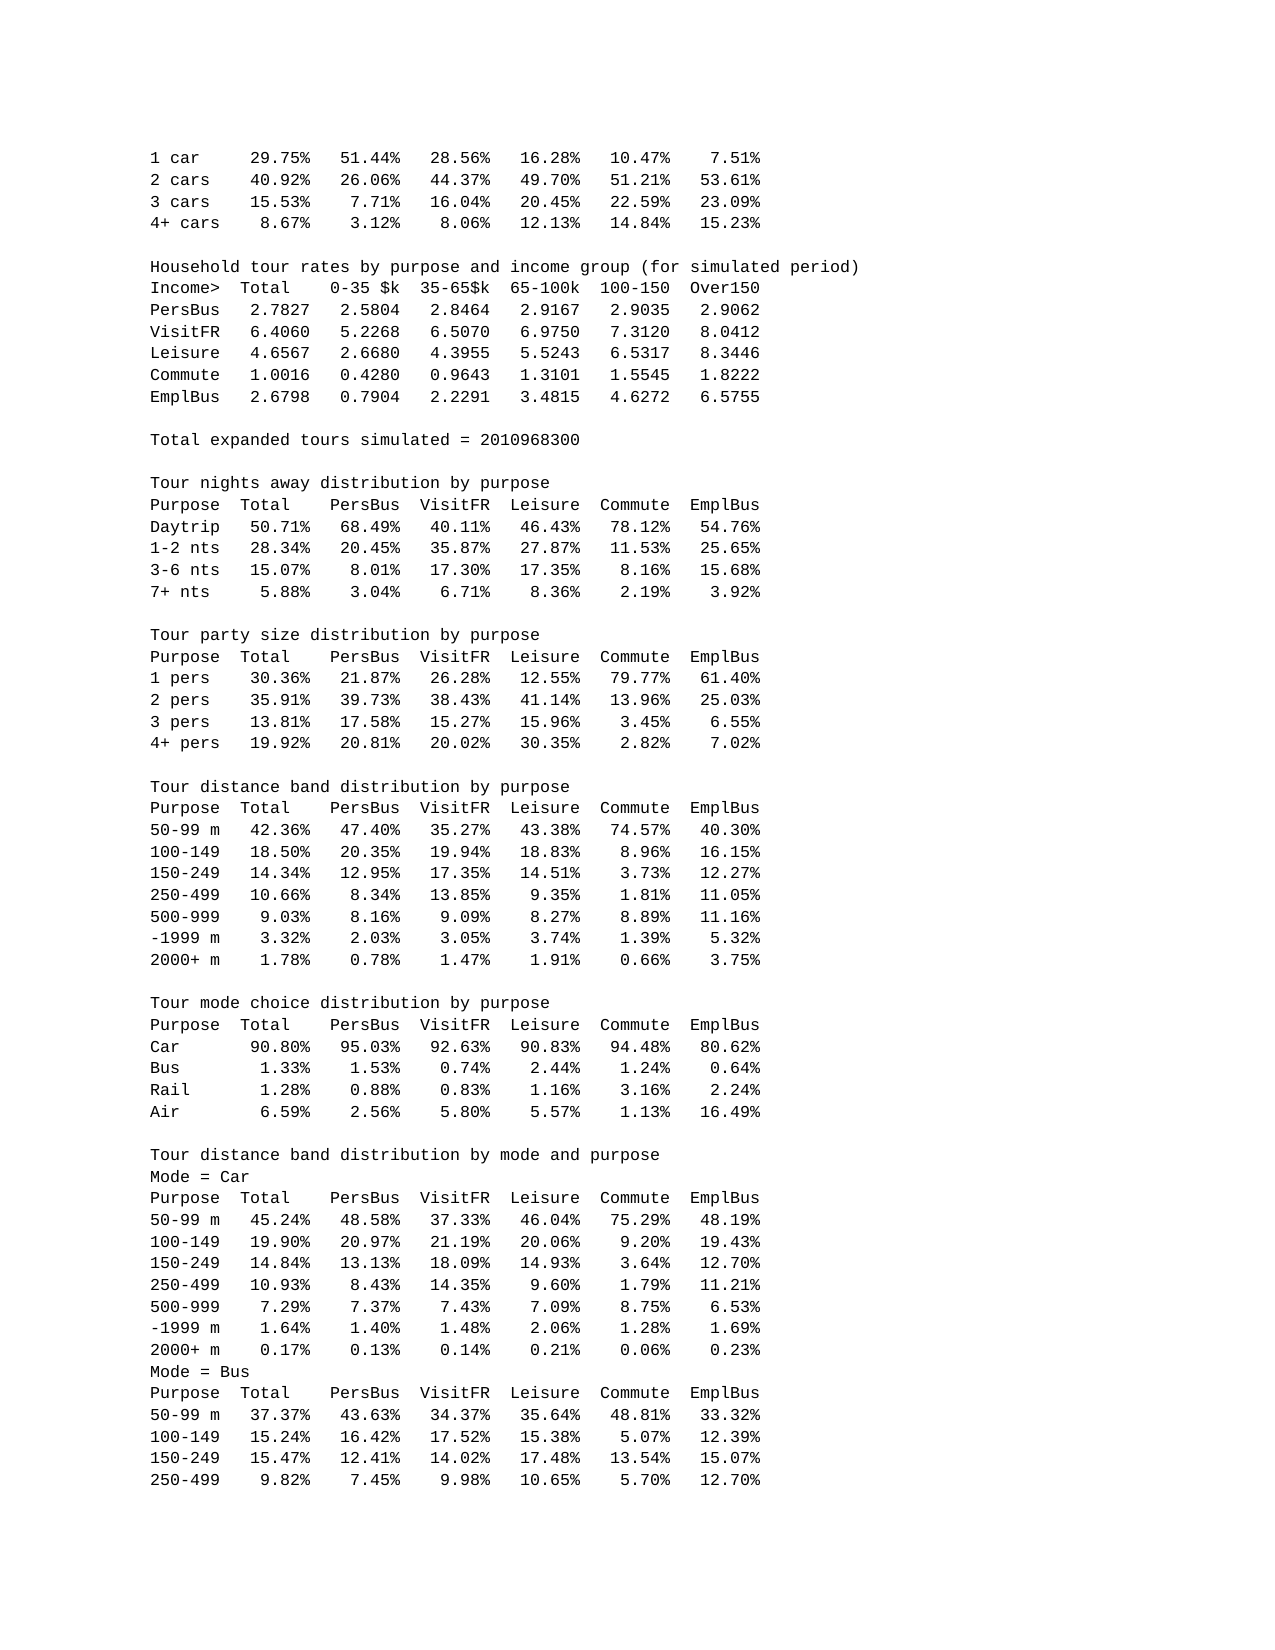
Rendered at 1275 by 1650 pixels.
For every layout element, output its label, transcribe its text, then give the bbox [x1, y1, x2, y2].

text 100-149 19.90% 20.97% 21.19% 20.06% 9.20% 19.43% [150, 1233, 1125, 1252]
text PersBus 2.7827 2.5804 2.8464 2.9167 2.9035 2.9062 [150, 302, 1125, 321]
text Total expanded tours simulated = 2010968300 [150, 432, 1125, 451]
text Mode = Car [150, 1168, 1125, 1187]
text -1999 m 3.32% 2.03% 3.05% 3.74% 1.39% 5.32% [150, 930, 1125, 949]
text 4+ pers 19.92% 20.81% 20.02% 30.35% 2.82% 7.02% [150, 735, 1125, 754]
text -1999 m 1.64% 1.40% 1.48% 2.06% 1.28% 1.69% [150, 1320, 1125, 1339]
text Car 90.80% 95.03% 92.63% 90.83% 94.48% 80.62% [150, 1038, 1125, 1057]
text 150-249 15.47% 12.41% 14.02% 17.48% 13.54% 15.07% [150, 1450, 1125, 1469]
text 50-99 m 42.36% 47.40% 35.27% 43.38% 74.57% 40.30% [150, 822, 1125, 841]
text Purpose Total PersBus VisitFR Leisure Commute EmplBus [150, 1385, 1125, 1404]
text Mode = Bus [150, 1363, 1125, 1382]
text Tour party size distribution by purpose [150, 627, 1125, 646]
text Daytrip 50.71% 68.49% 40.11% 46.43% 78.12% 54.76% [150, 518, 1125, 537]
text 100-149 18.50% 20.35% 19.94% 18.83% 8.96% 16.15% [150, 843, 1125, 862]
text 1 pers 30.36% 21.87% 26.28% 12.55% 79.77% 61.40% [150, 670, 1125, 689]
text 250-499 10.93% 8.43% 14.35% 9.60% 1.79% 11.21% [150, 1277, 1125, 1296]
text Purpose Total PersBus VisitFR Leisure Commute EmplBus [150, 1017, 1125, 1036]
text 50-99 m 45.24% 48.58% 37.33% 46.04% 75.29% 48.19% [150, 1212, 1125, 1231]
text 2 cars 40.92% 26.06% 44.37% 49.70% 51.21% 53.61% [150, 172, 1125, 191]
text Household tour rates by purpose and income group (for simulated period) [150, 258, 1125, 277]
text 100-149 15.24% 16.42% 17.52% 15.38% 5.07% 12.39% [150, 1428, 1125, 1447]
text VisitFR 6.4060 5.2268 6.5070 6.9750 7.3120 8.0412 [150, 323, 1125, 342]
text 4+ cars 8.67% 3.12% 8.06% 12.13% 14.84% 15.23% [150, 215, 1125, 234]
text 2000+ m 1.78% 0.78% 1.47% 1.91% 0.66% 3.75% [150, 952, 1125, 971]
text Leisure 4.6567 2.6680 4.3955 5.5243 6.5317 8.3446 [150, 345, 1125, 364]
text 2 pers 35.91% 39.73% 38.43% 41.14% 13.96% 25.03% [150, 692, 1125, 711]
text 500-999 9.03% 8.16% 9.09% 8.27% 8.89% 11.16% [150, 908, 1125, 927]
text 1 car 29.75% 51.44% 28.56% 16.28% 10.47% 7.51% [150, 150, 1125, 169]
text Rail 1.28% 0.88% 0.83% 1.16% 3.16% 2.24% [150, 1082, 1125, 1101]
text Purpose Total PersBus VisitFR Leisure Commute EmplBus [150, 648, 1125, 667]
text 3-6 nts 15.07% 8.01% 17.30% 17.35% 8.16% 15.68% [150, 562, 1125, 581]
text 500-999 7.29% 7.37% 7.43% 7.09% 8.75% 6.53% [150, 1298, 1125, 1317]
text Tour distance band distribution by purpose [150, 778, 1125, 797]
text 250-499 9.82% 7.45% 9.98% 10.65% 5.70% 12.70% [150, 1472, 1125, 1491]
text Tour nights away distribution by purpose [150, 475, 1125, 494]
text Tour distance band distribution by mode and purpose [150, 1147, 1125, 1166]
text EmplBus 2.6798 0.7904 2.2291 3.4815 4.6272 6.5755 [150, 388, 1125, 407]
text Income> Total 0-35 $k 35-65$k 65-100k 100-150 Over150 [150, 280, 1125, 299]
text 150-249 14.34% 12.95% 17.35% 14.51% 3.73% 12.27% [150, 865, 1125, 884]
text Purpose Total PersBus VisitFR Leisure Commute EmplBus [150, 1190, 1125, 1209]
text Commute 1.0016 0.4280 0.9643 1.3101 1.5545 1.8222 [150, 367, 1125, 386]
text 1-2 nts 28.34% 20.45% 35.87% 27.87% 11.53% 25.65% [150, 540, 1125, 559]
text Purpose Total PersBus VisitFR Leisure Commute EmplBus [150, 497, 1125, 516]
text 2000+ m 0.17% 0.13% 0.14% 0.21% 0.06% 0.23% [150, 1342, 1125, 1361]
text Tour mode choice distribution by purpose [150, 995, 1125, 1014]
text 7+ nts 5.88% 3.04% 6.71% 8.36% 2.19% 3.92% [150, 583, 1125, 602]
text Bus 1.33% 1.53% 0.74% 2.44% 1.24% 0.64% [150, 1060, 1125, 1079]
text Purpose Total PersBus VisitFR Leisure Commute EmplBus [150, 800, 1125, 819]
text Air 6.59% 2.56% 5.80% 5.57% 1.13% 16.49% [150, 1103, 1125, 1122]
text 3 pers 13.81% 17.58% 15.27% 15.96% 3.45% 6.55% [150, 713, 1125, 732]
text 50-99 m 37.37% 43.63% 34.37% 35.64% 48.81% 33.32% [150, 1407, 1125, 1426]
text 3 cars 15.53% 7.71% 16.04% 20.45% 22.59% 23.09% [150, 193, 1125, 212]
text 150-249 14.84% 13.13% 18.09% 14.93% 3.64% 12.70% [150, 1255, 1125, 1274]
text 250-499 10.66% 8.34% 13.85% 9.35% 1.81% 11.05% [150, 887, 1125, 906]
